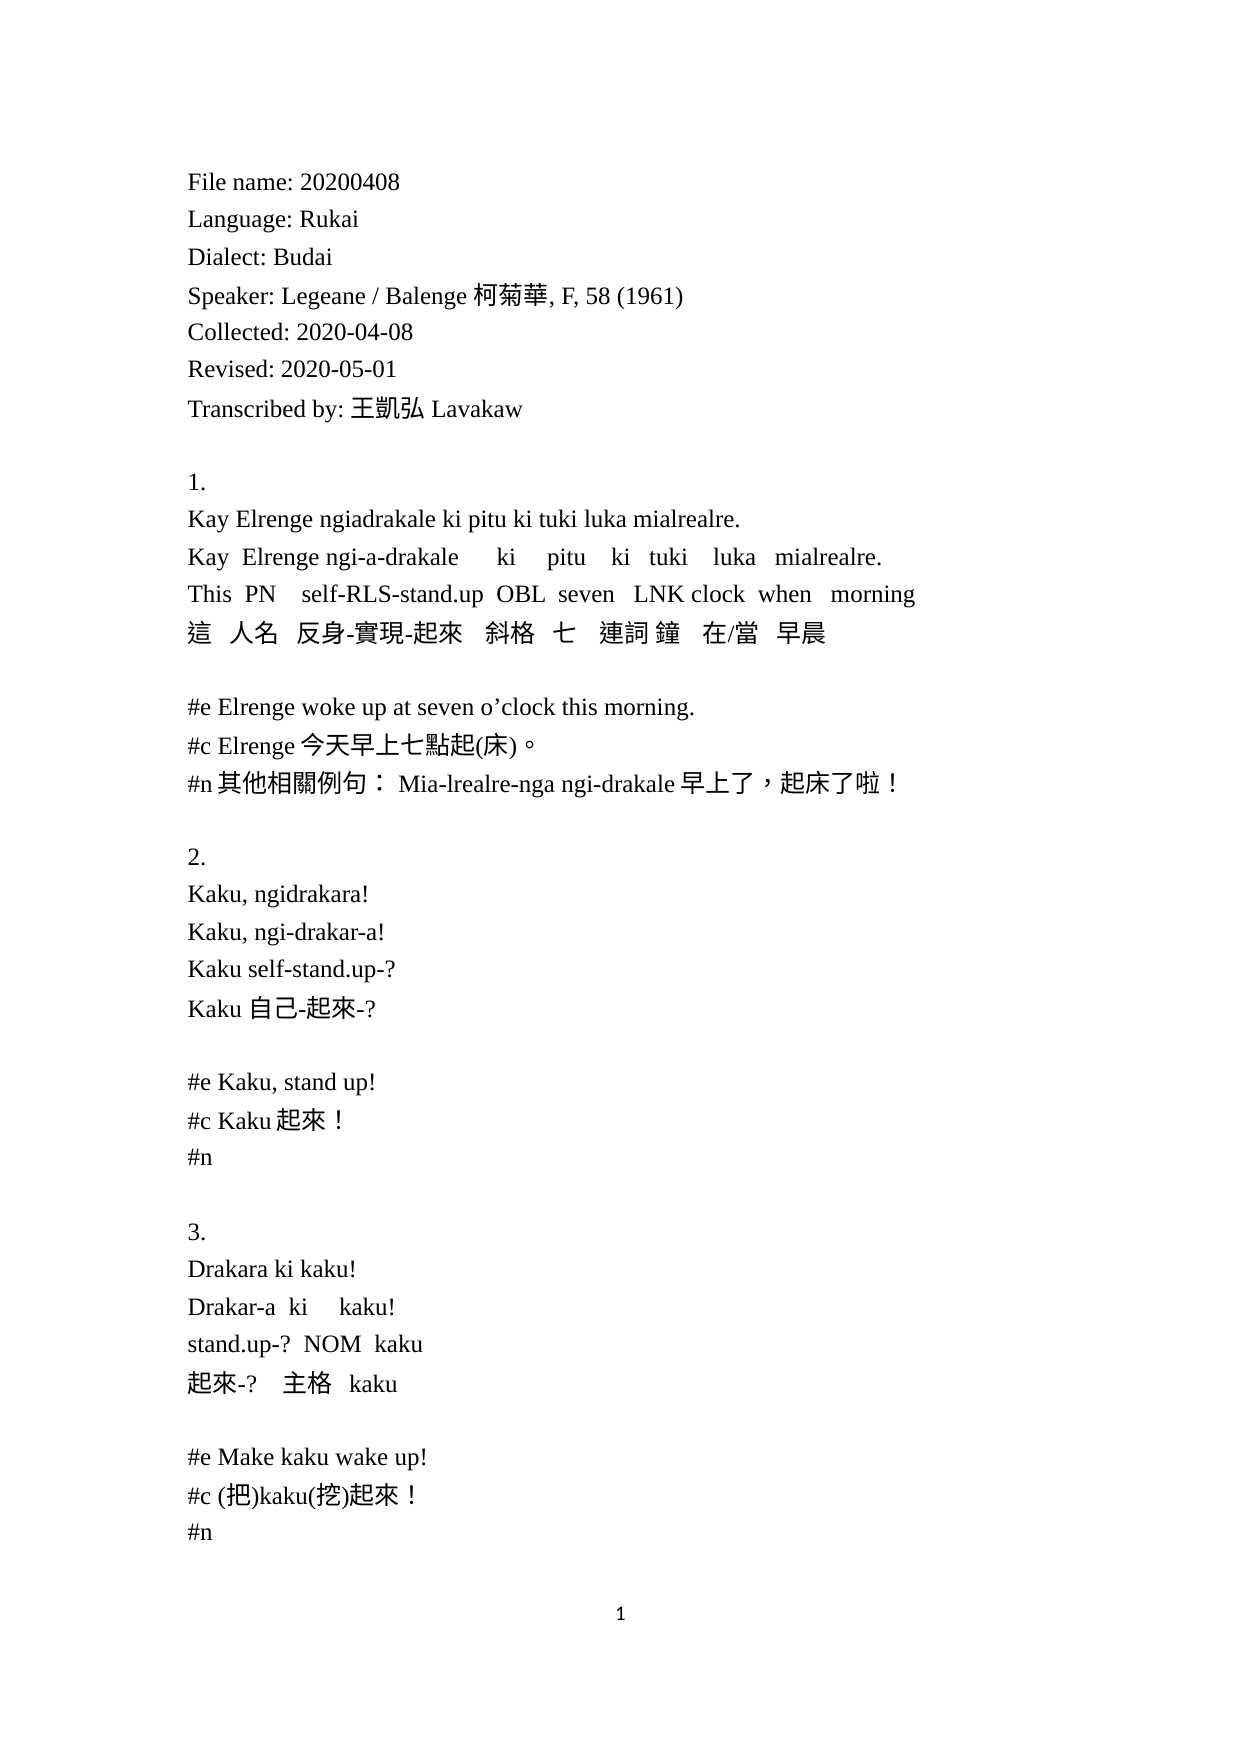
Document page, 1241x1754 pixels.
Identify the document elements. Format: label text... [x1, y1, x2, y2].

text stand.up-? NOM kaku [187, 1325, 1053, 1362]
text Drakara ki kaku! [187, 1250, 1053, 1287]
text Kay Elrenge ngi-a-drakale ki pitu ki tuki luka mialrealre. [187, 537, 1053, 575]
text #c (把)kaku(挖)起來！ [187, 1475, 1053, 1512]
text Collected: 2020-04-08 [187, 312, 1053, 350]
text Revised: 2020-05-01 [187, 350, 1053, 387]
text Drakar-a ki kaku! [187, 1287, 1053, 1325]
text #e Kaku, stand up! [187, 1062, 1053, 1100]
text Kaku 自己-起來-? [187, 987, 1053, 1025]
text 這 人名 反身-實現-起來 斜格 七 連詞 鐘 在/當 早晨 [187, 612, 1053, 650]
text #n [187, 1137, 1053, 1175]
text Kaku, ngidrakara! [187, 875, 1053, 912]
text 1. [187, 462, 1053, 500]
text Dialect: Budai Speaker: Legeane / Balenge 柯菊華, F, 58 (1961) [187, 237, 1053, 312]
text #e Make kaku wake up! [187, 1437, 1053, 1475]
text Kay Elrenge ngiadrakale ki pitu ki tuki luka mialrealre. [187, 500, 1053, 537]
text Kaku, ngi-drakar-a! [187, 912, 1053, 950]
text 2. [187, 837, 1053, 875]
text This PN self-RLS-stand.up OBL seven LNK clock when morning [187, 575, 1053, 612]
text 3. [187, 1212, 1053, 1250]
text Kaku self-stand.up-? [187, 950, 1053, 987]
text #c Kaku起來！ [187, 1100, 1053, 1137]
text #e Elrenge woke up at seven o’clock this morning. [187, 687, 1053, 725]
text #n其他相關例句： Mia-lrealre-nga ngi-drakale早上了，起床了啦！ [187, 762, 1053, 800]
text File name: 20200408 [187, 162, 1053, 200]
text Language: Rukai [187, 200, 1053, 237]
text 起來-? 主格 kaku [187, 1362, 1053, 1400]
text Transcribed by: 王凱弘 Lavakaw [187, 387, 1053, 425]
text #n [187, 1512, 1053, 1550]
text #c Elrenge今天早上七點起(床)。 [187, 725, 1053, 762]
